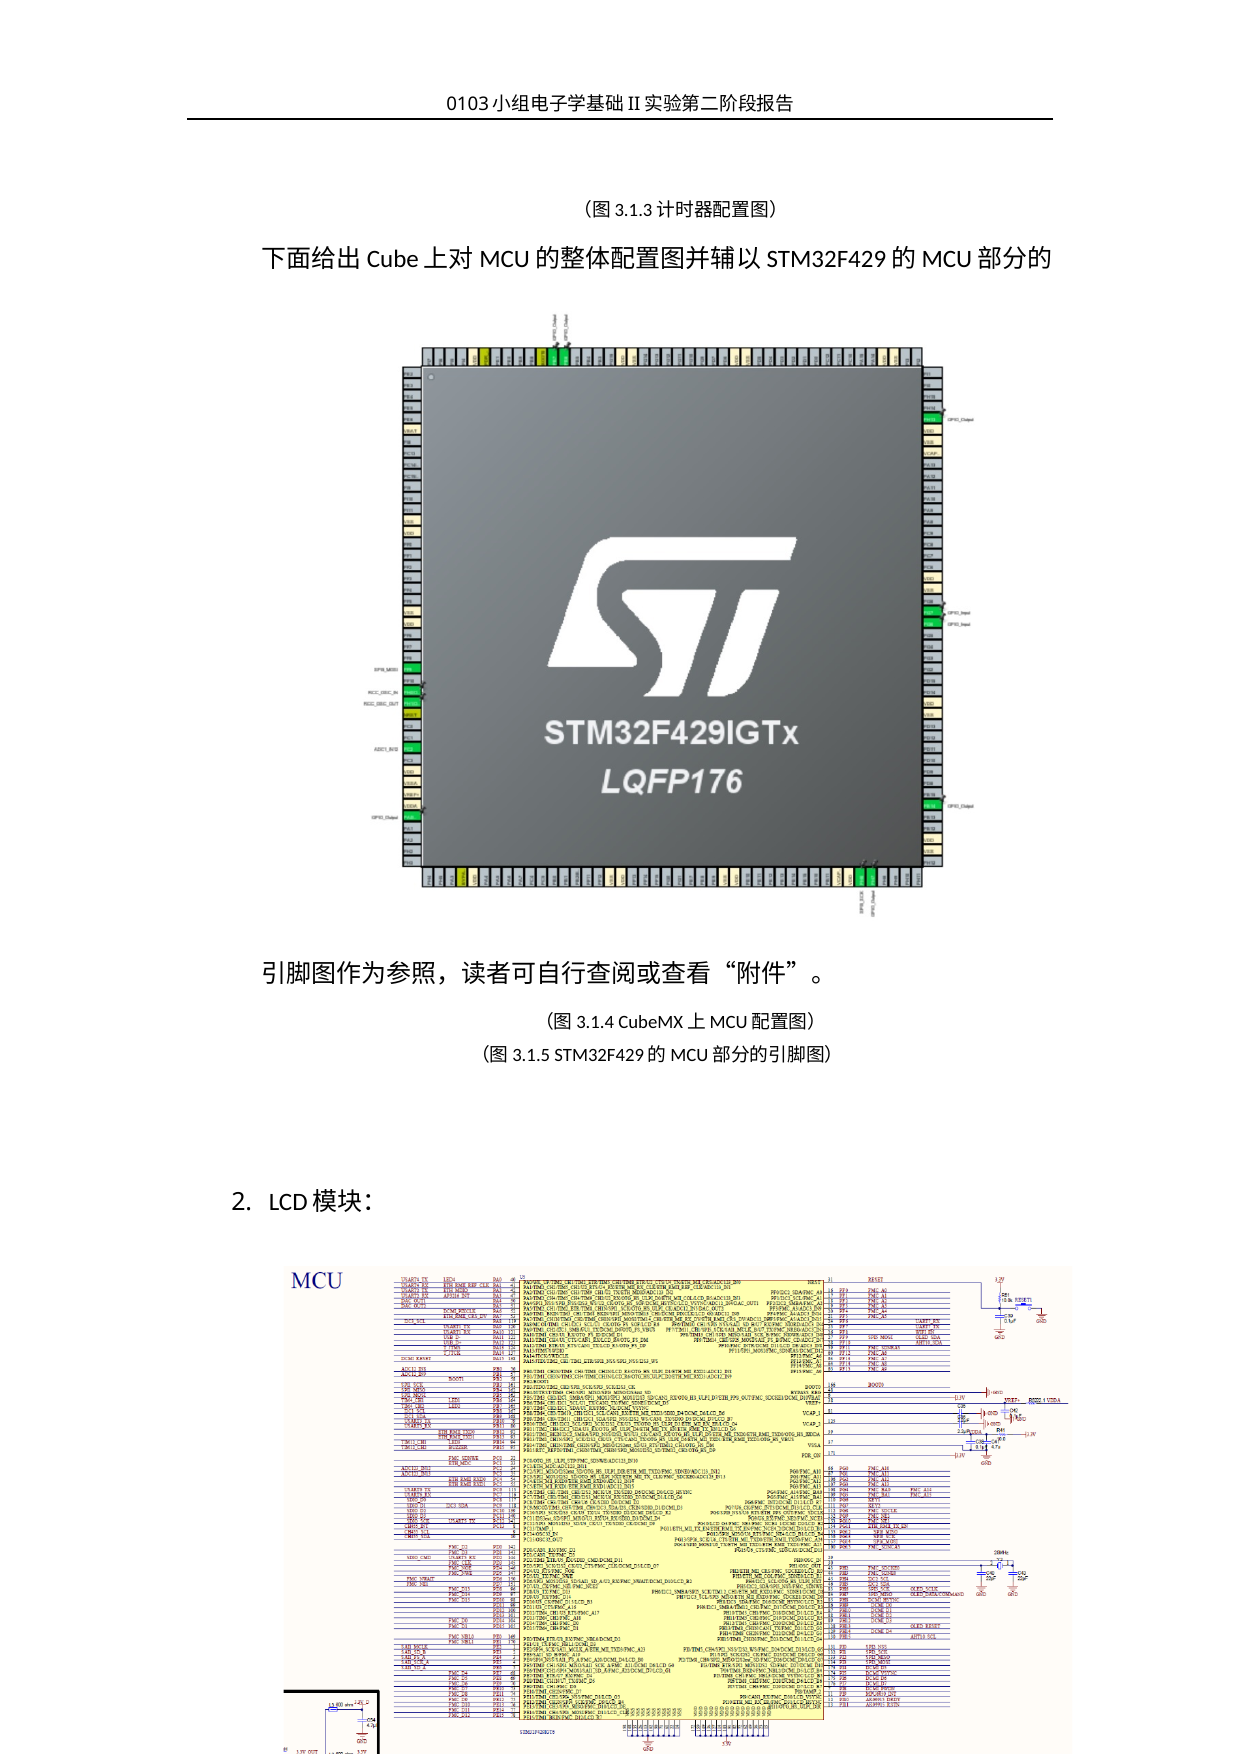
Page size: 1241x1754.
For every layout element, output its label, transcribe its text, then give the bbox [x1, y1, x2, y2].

picture [359, 311, 976, 923]
picture [283, 1266, 1073, 1754]
text （图3.1.5 STM32F429的MCU部分的引脚图） [261, 1037, 1053, 1069]
list （图3.1.4 CubeMX上MCU配置图） [308, 1004, 1053, 1037]
list LCD模块： [231, 1167, 1053, 1232]
list （图3.1.3 计时器配置图） [308, 192, 1053, 224]
